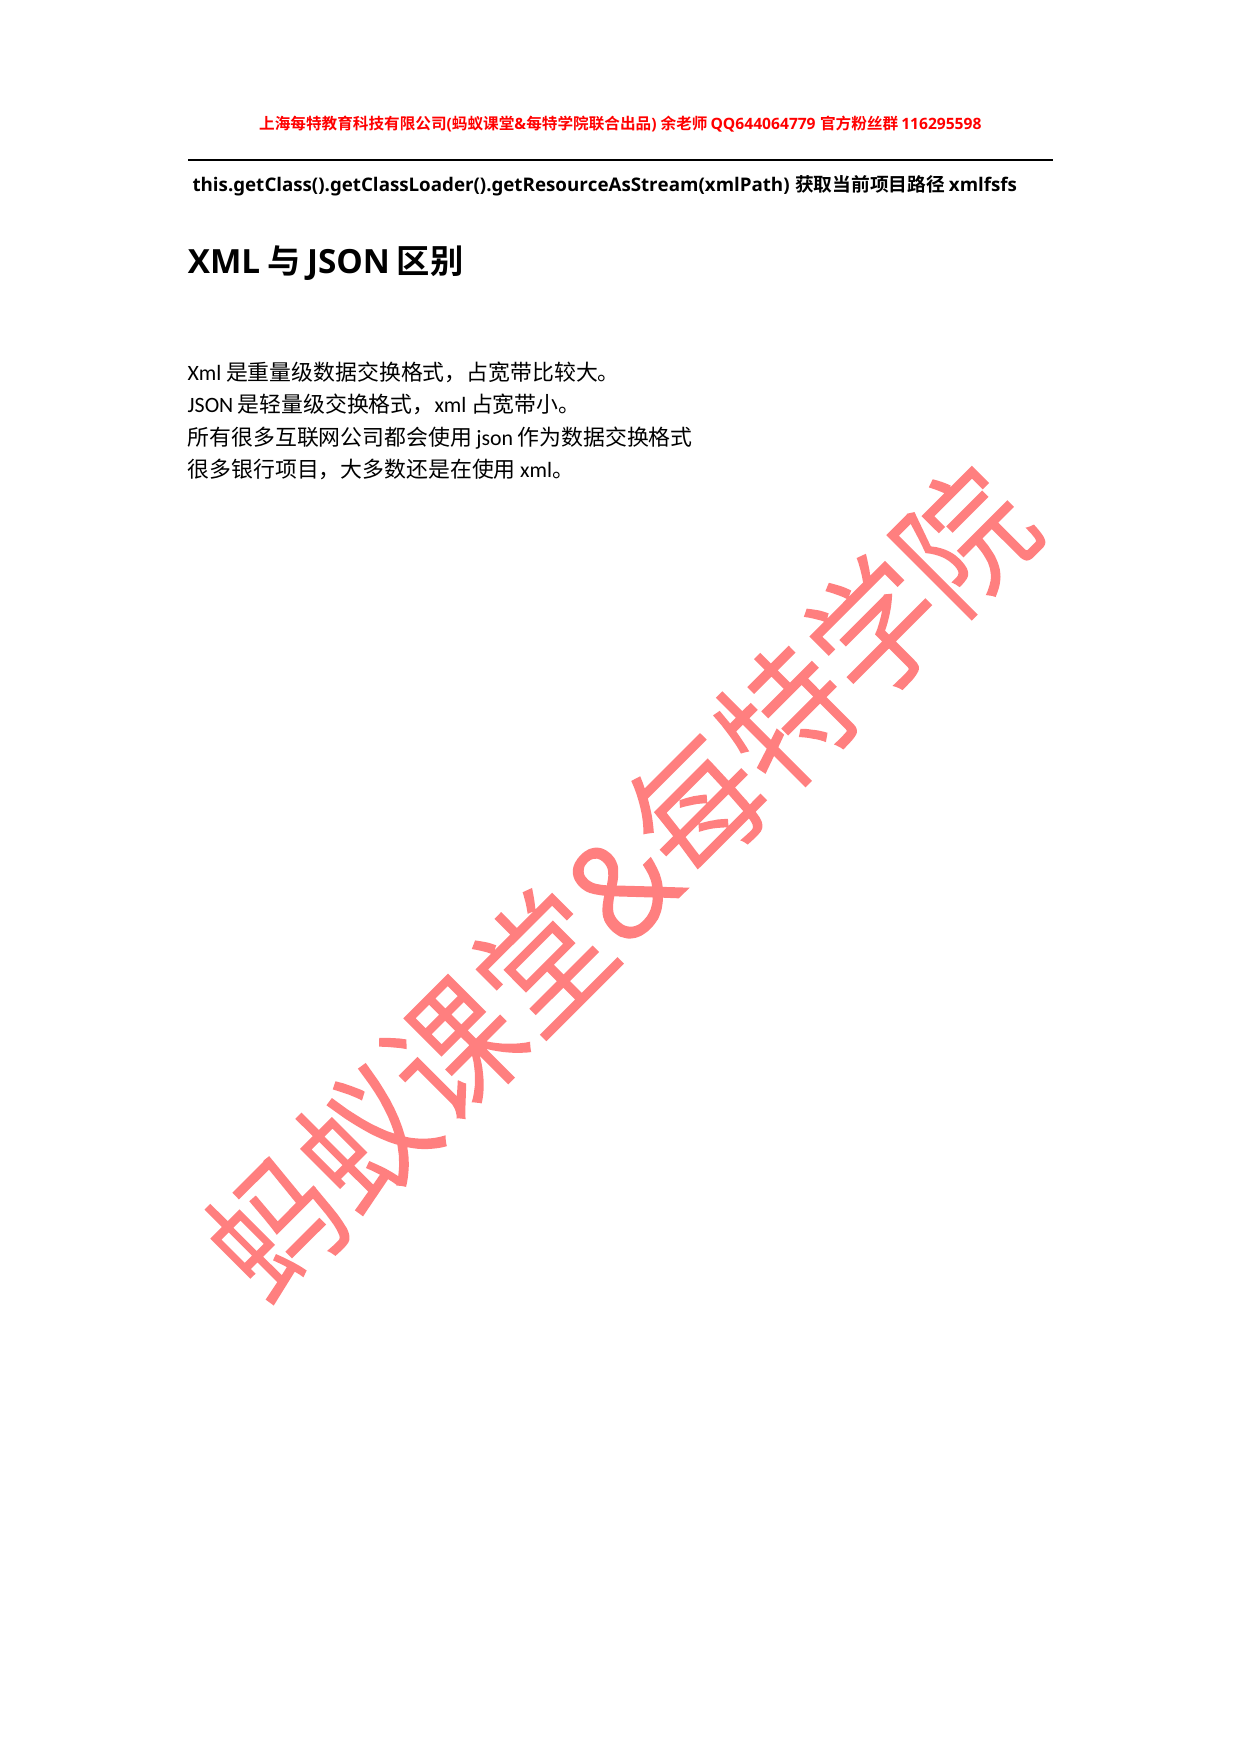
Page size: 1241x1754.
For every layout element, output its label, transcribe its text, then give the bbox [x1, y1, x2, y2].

text Xml是重量级数据交换格式，占宽带比较大。 [187, 354, 1053, 387]
text JSON是轻量级交换格式，xml占宽带小。 [187, 387, 1053, 419]
subtitle XML与JSON区别 [187, 227, 1053, 292]
text 很多银行项目，大多数还是在使用xml。 [187, 452, 1053, 484]
text 所有很多互联网公司都会使用json作为数据交换格式 [187, 419, 1053, 452]
text this.getClass().getClassLoader().getResourceAsStream(xmlPath) 获取当前项目路径xmlfsfs [187, 167, 1053, 200]
